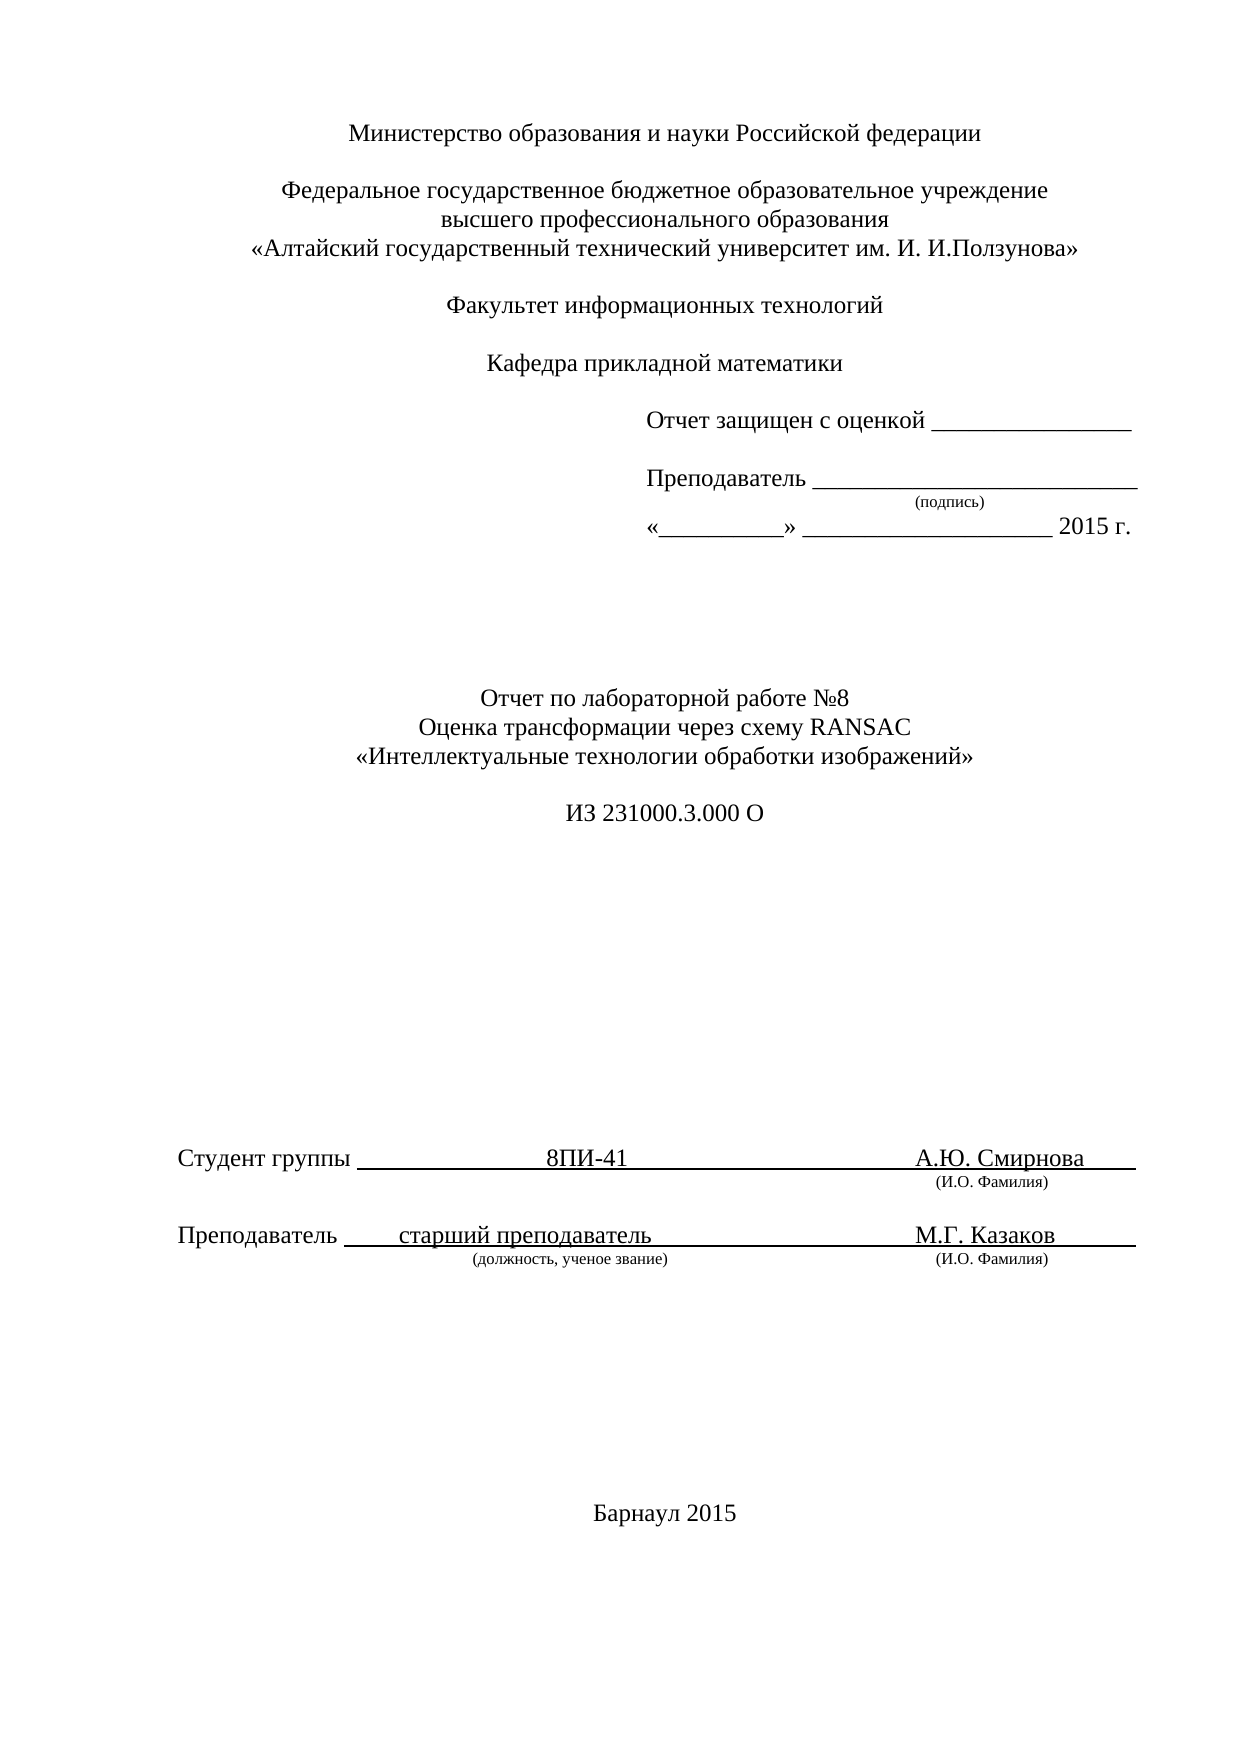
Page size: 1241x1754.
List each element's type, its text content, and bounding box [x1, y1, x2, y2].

text Федеральное государственное бюджетное образовательное учреждение [177, 176, 1152, 204]
text «Интеллектуальные технологии обработки изображений» [177, 741, 1152, 770]
text Преподаватель __________________________ [177, 463, 1152, 492]
text Преподаватель старший преподаватель М.Г. Казаков [177, 1220, 1152, 1249]
text «Алтайский государственный технический университет им. И. И.Ползунова» [177, 233, 1152, 262]
text ИЗ 231000.3.000 О [177, 798, 1152, 827]
text Факультет информационных технологий [177, 291, 1152, 319]
text «__________» ____________________ 2015 г. [177, 511, 1152, 540]
text Барнаул 2015 [177, 1498, 1152, 1527]
text Отчет защищен с оценкой ________________ [177, 406, 1152, 434]
text (должность, ученое звание) (И.О. Фамилия) [398, 1249, 1152, 1268]
text Министерство образования и науки Российской федерации [177, 118, 1152, 147]
text высшего профессионального образования [177, 204, 1152, 233]
text Студент группы 8ПИ-41 А.Ю. Смирнова [177, 1143, 1152, 1172]
text Отчет по лабораторной работе №8 [177, 683, 1152, 712]
text Оценка трансформации через схему RANSAC [177, 712, 1152, 741]
text (И.О. Фамилия) [915, 1172, 1152, 1191]
text (подпись) [177, 492, 1152, 511]
text Кафедра прикладной математики [177, 348, 1152, 377]
